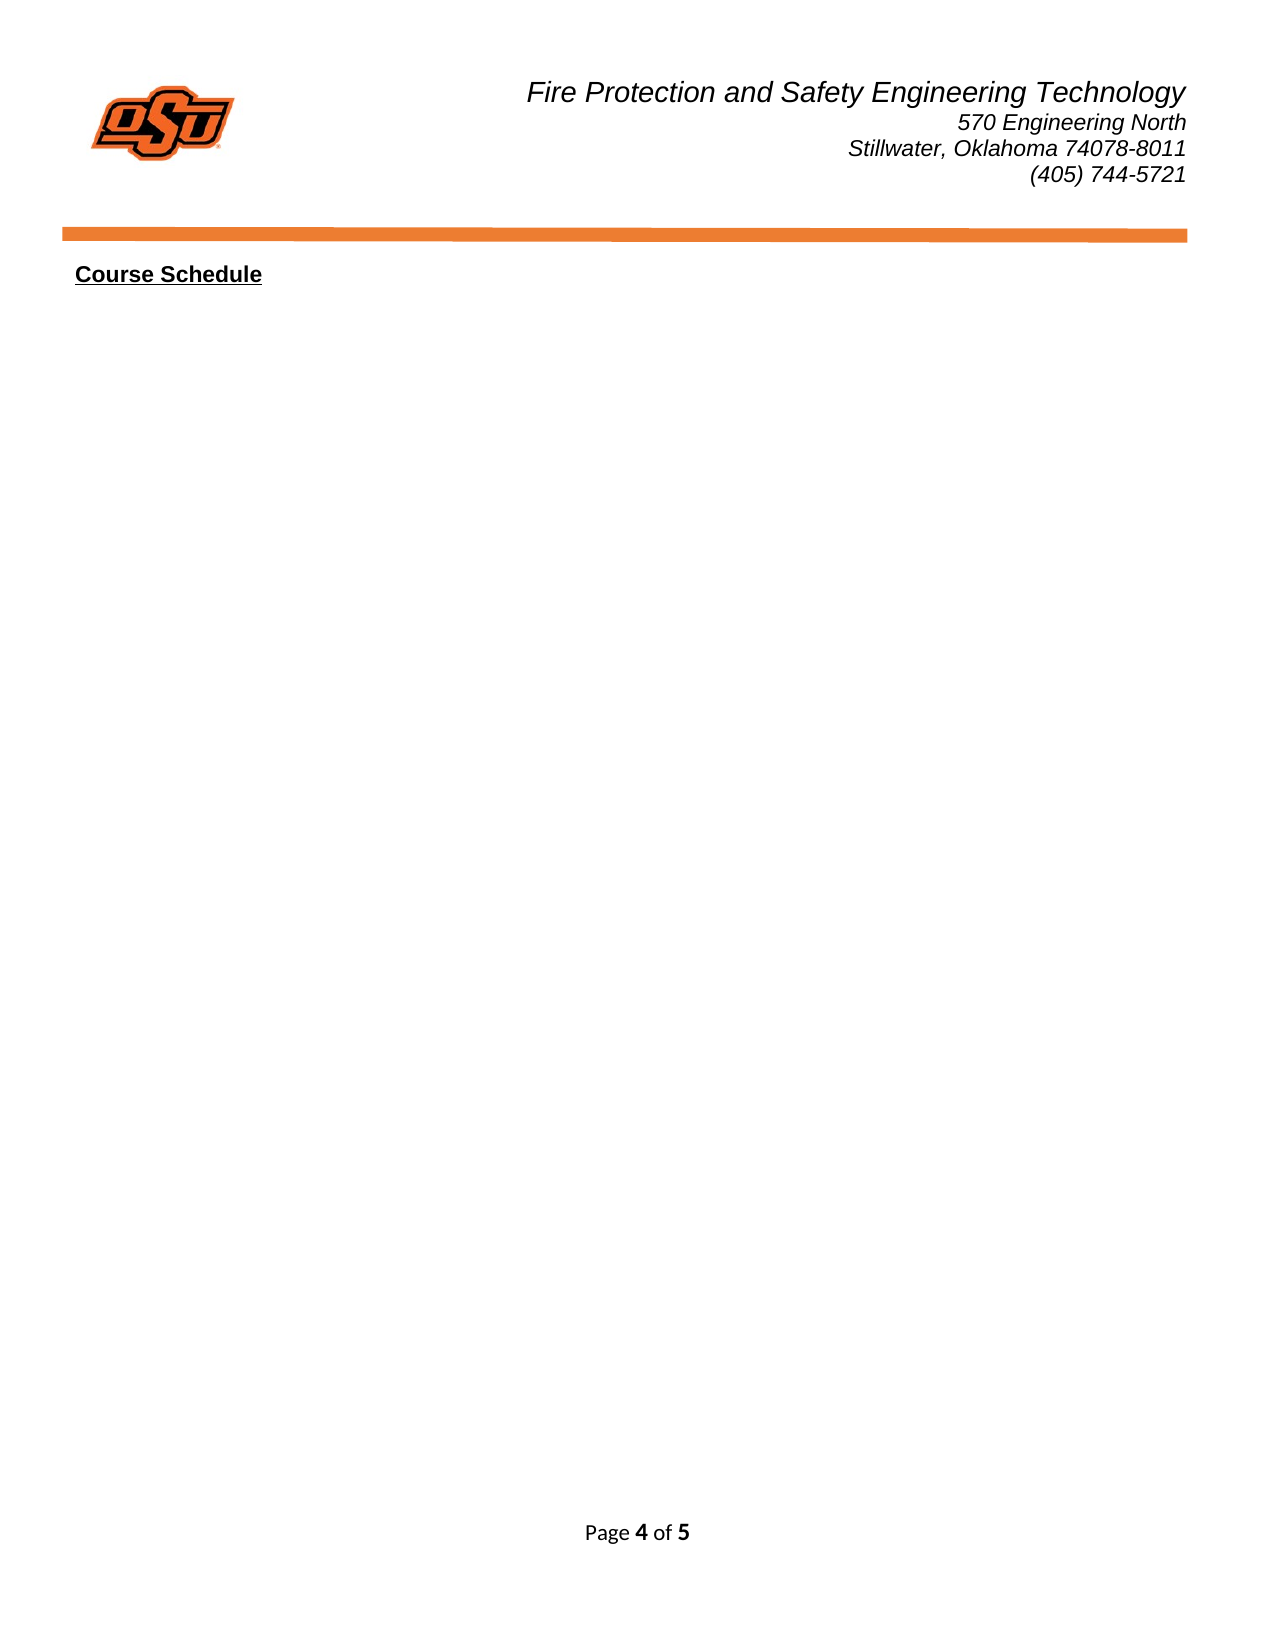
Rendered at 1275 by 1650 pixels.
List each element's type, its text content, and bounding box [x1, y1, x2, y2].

picture [86, 75, 246, 168]
text Course Schedule [75, 261, 1200, 287]
